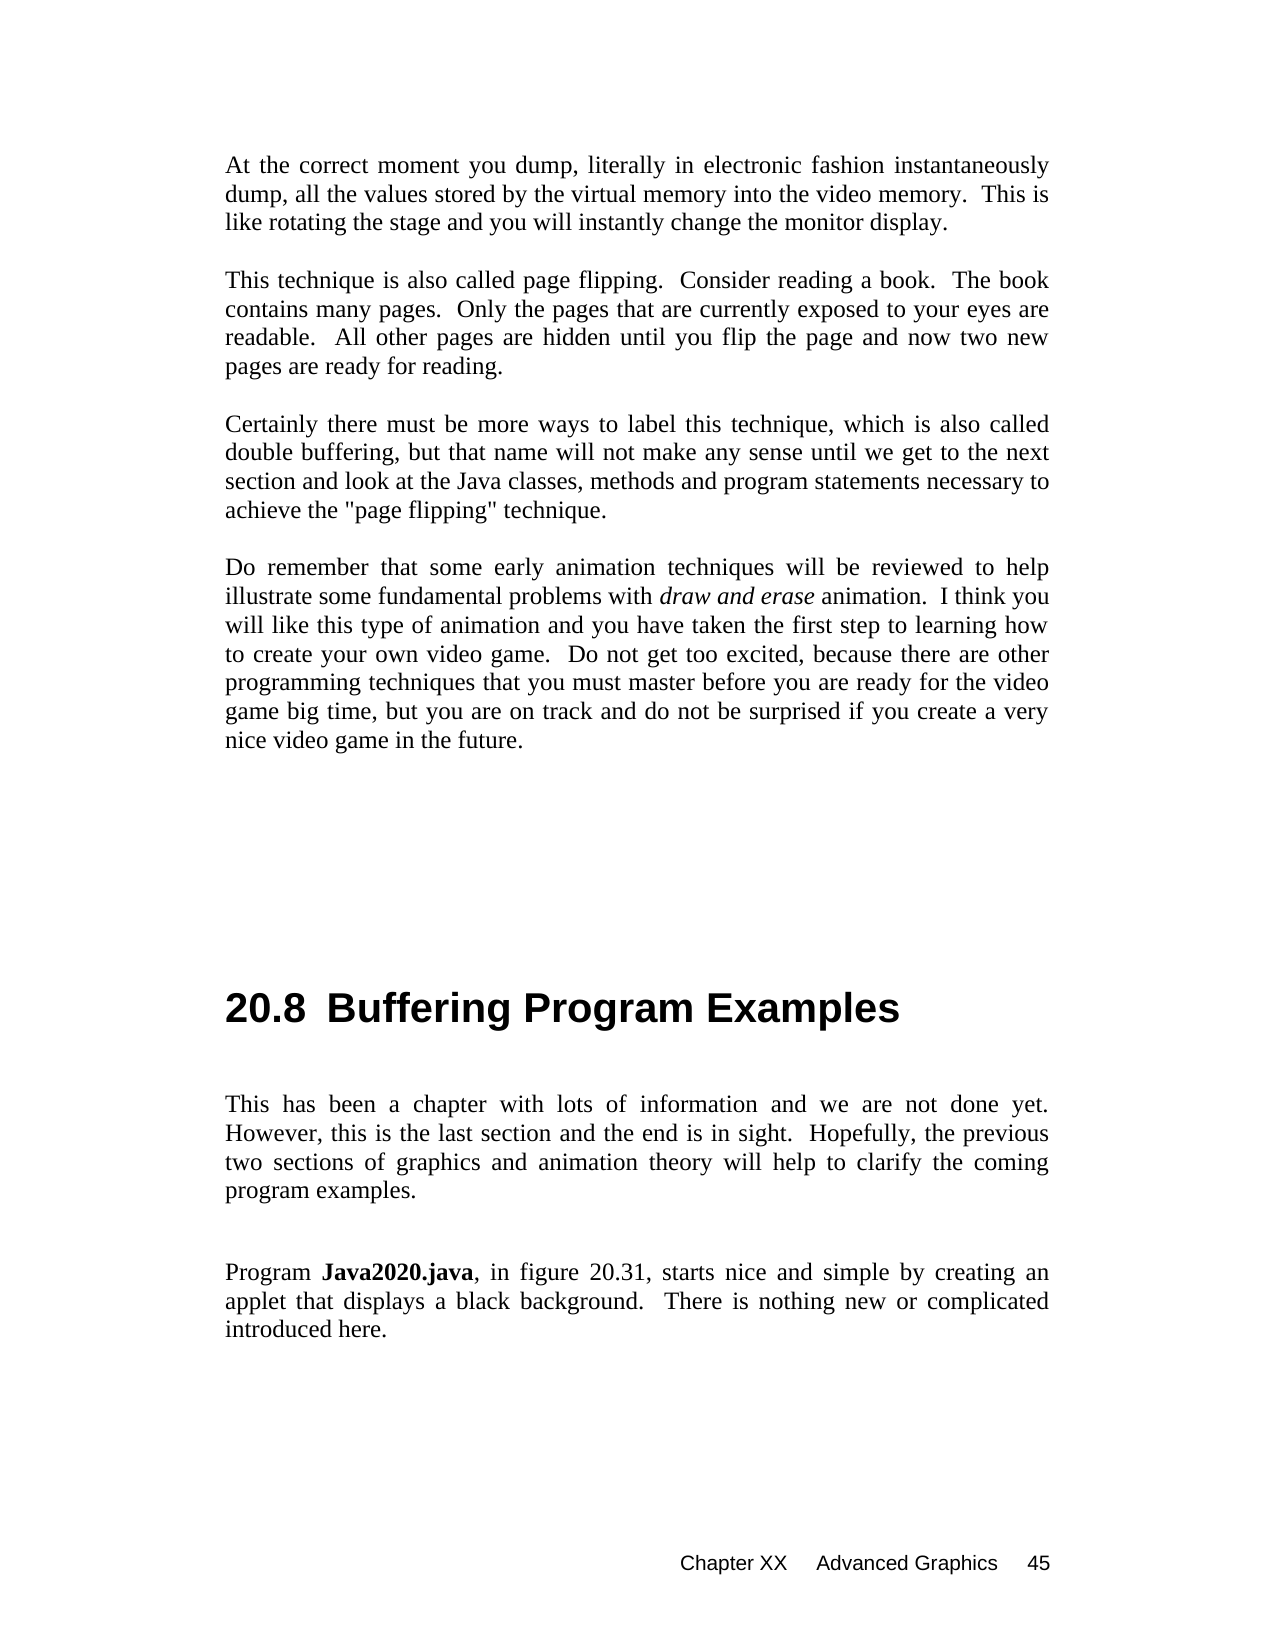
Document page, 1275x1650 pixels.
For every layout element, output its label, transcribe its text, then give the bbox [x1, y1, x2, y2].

text This has been a chapter with lots of information and we are not done yet. However, this is the last section and the end is in sight. Hopefully, the previous two sections of graphics and animation theory will help to clarify the coming program examples. [225, 1089, 1050, 1204]
text At the correct moment you dump, literally in electronic fashion instantaneously dump, all the values stored by the virtual memory into the video memory. This is like rotating the stage and you will instantly change the monitor display. [225, 150, 1050, 236]
text Do remember that some early animation techniques will be reviewed to help illustrate some fundamental problems with draw and erase animation. I think you will like this type of animation and you have taken the first step to learning how to create your own video game. Do not get too excited, because there are other programming techniques that you must master before you are ready for the video game big time, but you are on track and do not be surprised if you create a very nice video game in the future. [225, 552, 1050, 754]
text 20.8 Buffering Program Examples [225, 984, 1050, 1032]
text This technique is also called page flipping. Consider reading a book. The book contains many pages. Only the pages that are currently exposed to your eyes are readable. All other pages are hidden until you flip the page and now two new pages are ready for reading. [225, 265, 1050, 380]
text Certainly there must be more ways to label this technique, which is also called double buffering, but that name will not make any sense until we get to the next section and look at the Java classes, methods and program statements necessary to achieve the "page flipping" technique. [225, 409, 1050, 524]
text Program Java2020.java, in figure 20.31, starts nice and simple by creating an applet that displays a black background. There is nothing new or complicated introduced here. [225, 1257, 1050, 1343]
